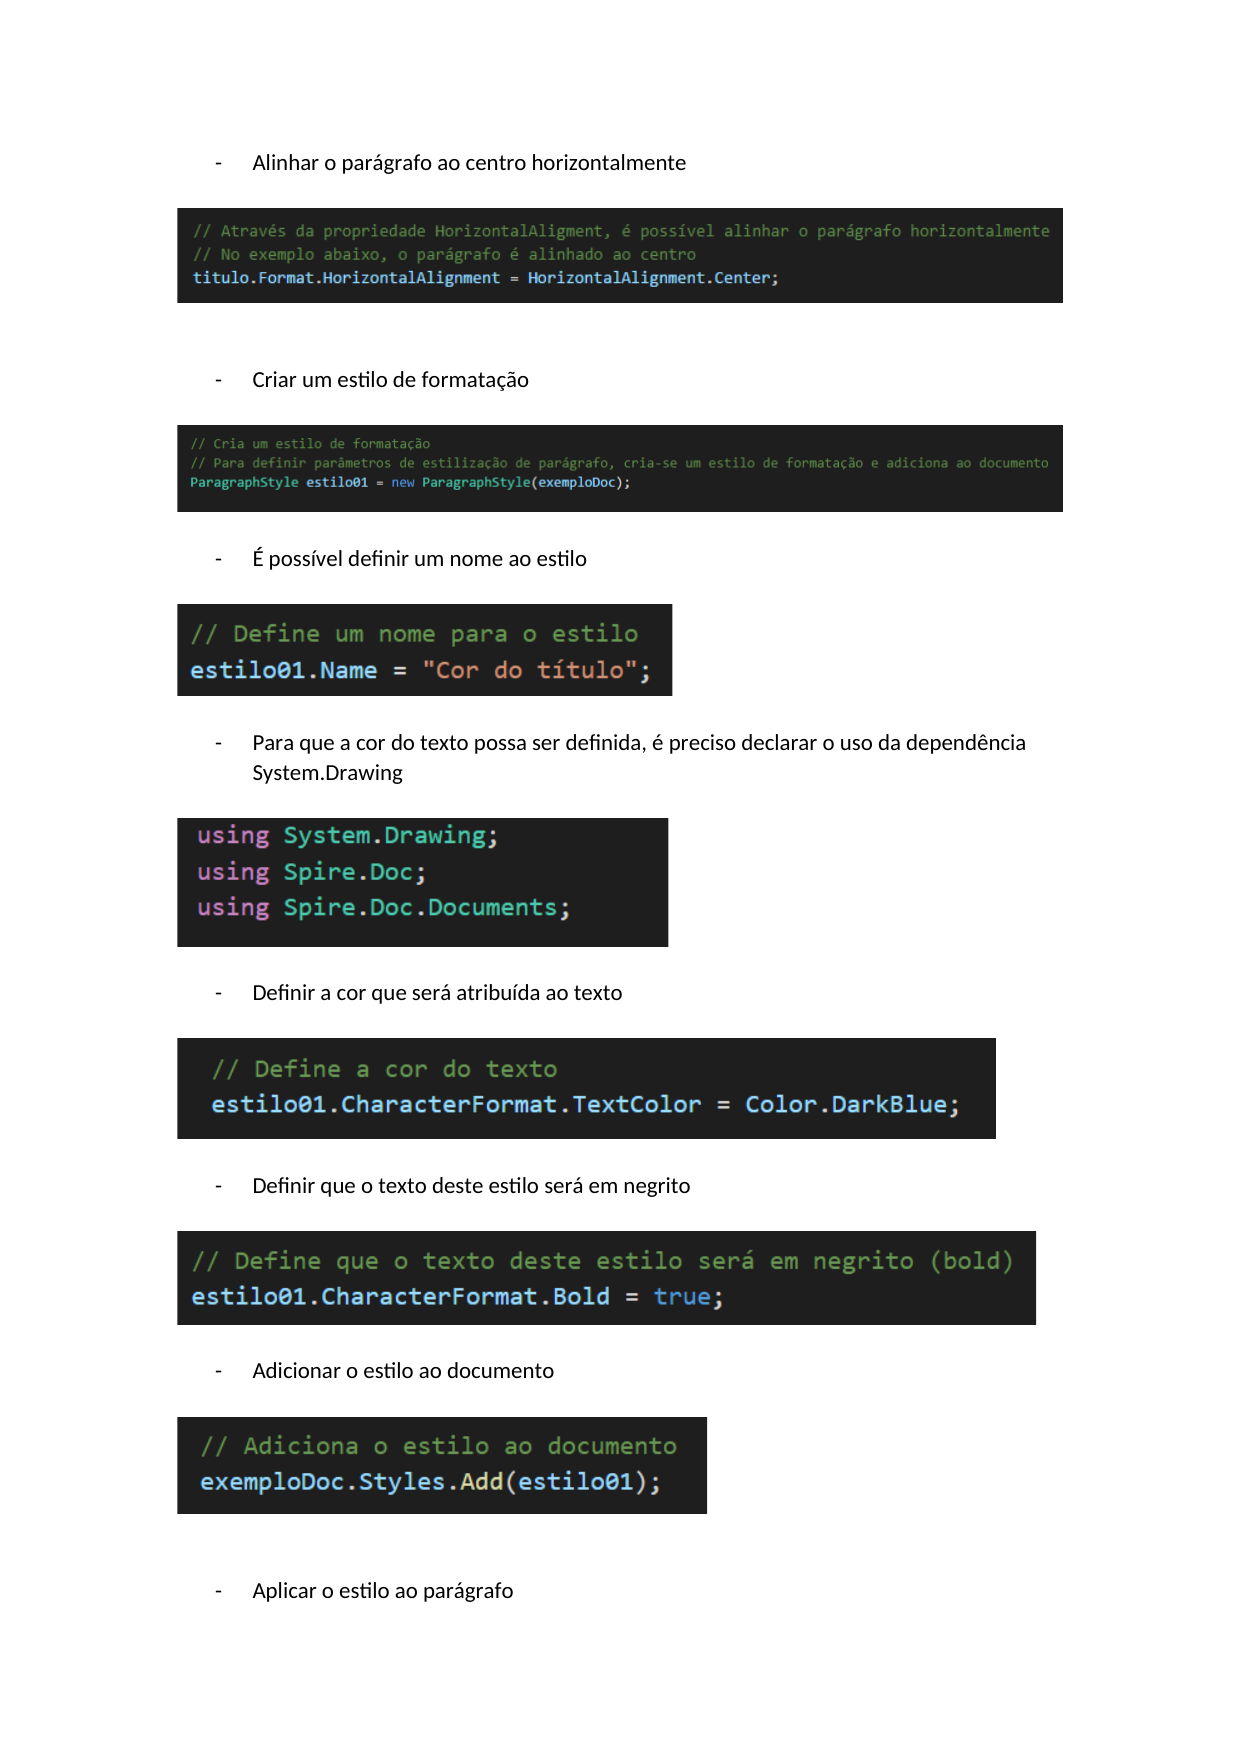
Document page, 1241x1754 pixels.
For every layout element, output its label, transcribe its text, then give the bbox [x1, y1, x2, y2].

list Adicionar o estilo ao documento [215, 1357, 1063, 1385]
list Criar um estilo de formatação [215, 365, 1063, 393]
list Definir que o texto deste estilo será em negrito [215, 1171, 1063, 1199]
list Alinhar o parágrafo ao centro horizontalmente [215, 148, 1063, 176]
picture [177, 208, 1063, 303]
picture [177, 1231, 1037, 1325]
picture [177, 604, 673, 696]
picture [177, 1417, 708, 1514]
list Aplicar o estilo ao parágrafo [215, 1576, 1063, 1604]
list É possível definir um nome ao estilo [215, 544, 1063, 572]
picture [177, 425, 1063, 512]
list Definir a cor que será atribuída ao texto [215, 978, 1063, 1007]
picture [177, 818, 669, 947]
picture [177, 1038, 996, 1139]
list Para que a cor do texto possa ser definida, é preciso declarar o uso da dependência System.Drawing [215, 728, 1063, 786]
